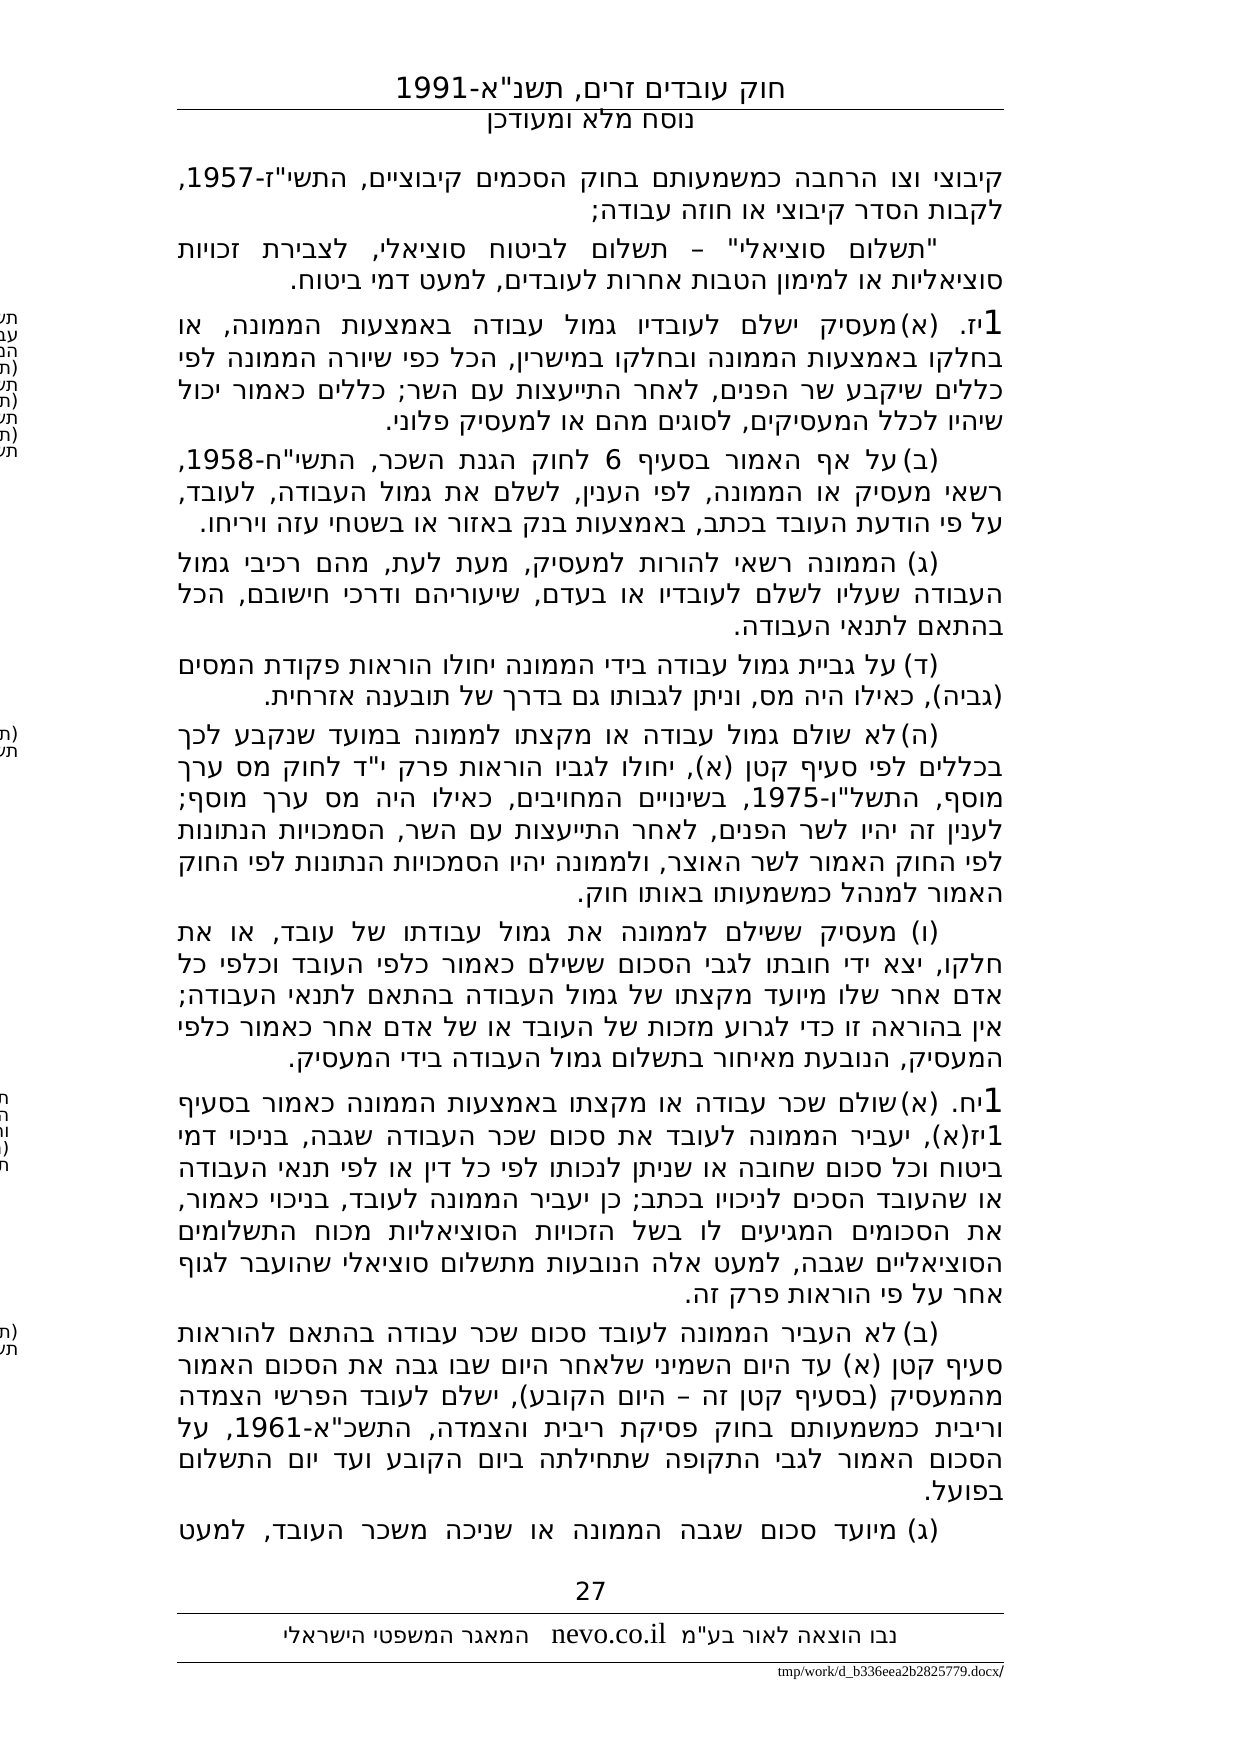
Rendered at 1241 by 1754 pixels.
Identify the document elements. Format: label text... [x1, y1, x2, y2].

text 1יח. (א) שולם שכר עבודה או מקצתו באמצעות הממונה כאמור בסעיף 1יז(א), יעביר הממונה לעובד את סכום שכר העבודה שגבה, בניכוי דמי ביטוח וכל סכום שחובה או שניתן לנכותו לפי כל דין או לפי תנאי העבודה או שהעובד הסכים לניכויו בכתב; כן יעביר הממונה לעובד, בניכוי כאמור, את הסכומים המגיעים לו בשל הזכויות הסוציאליות מכוח התשלומים הסוציאליים שגבה, למעט אלה הנובעות מתשלום סוציאלי שהועבר לגוף אחר על פי הוראות פרק זה. [177, 1082, 1004, 1310]
text (ו) מעסיק ששילם לממונה את גמול עבודתו של עובד, או את חלקו, יצא ידי חובתו לגבי הסכום ששילם כאמור כלפי העובד וכלפי כל אדם אחר שלו מיועד מקצתו של גמול העבודה בהתאם לתנאי העבודה; אין בהוראה זו כדי לגרוע מזכות של העובד או של אדם אחר כאמור כלפי המעסיק, הנובעת מאיחור בתשלום גמול העבודה בידי המעסיק. [177, 917, 1004, 1074]
text (ה) לא שולם גמול עבודה או מקצתו לממונה במועד שנקבע לכך בכללים לפי סעיף קטן (א), יחולו לגביו הוראות פרק י"ד לחוק מס ערך מוסף, התשל"ו-1975, בשינויים המחויבים, כאילו היה מס ערך מוסף; לענין זה יהיו לשר הפנים, לאחר התייעצות עם השר, הסמכויות הנתונות לפי החוק האמור לשר האוצר, ולממונה יהיו הסמכויות הנתונות לפי החוק האמור למנהל כמשמעותו באותו חוק. [177, 720, 1004, 909]
text (ב) על אף האמור בסעיף 6 לחוק הגנת השכר, התשי"ח-1958, רשאי מעסיק או הממונה, לפי הענין, לשלם את גמול העבודה, לעובד, על פי הודעת העובד בכתב, באמצעות בנק באזור או בשטחי עזה ויריחו. [177, 445, 1004, 539]
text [177, 162, 1004, 226]
text (ד) על גביית גמול עבודה בידי הממונה יחולו הוראות פקודת המסים (גביה), כאילו היה מס, וניתן לגבותו גם בדרך של תובענה אזרחית. [177, 649, 1004, 712]
text "תשלום סוציאלי" – תשלום לביטוח סוציאלי, לצבירת זכויות סוציאליות או למימון הטבות אחרות לעובדים, למעט דמי ביטוח. [177, 233, 1004, 296]
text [177, 1514, 1004, 1546]
text 1יז. (א) מעסיק ישלם לעובדיו גמול עבודה באמצעות הממונה, או בחלקו באמצעות הממונה ובחלקו במישרין, הכל כפי שיורה הממונה לפי כללים שיקבע שר הפנים, לאחר התייעצות עם השר; כללים כאמור יכול שיהיו לכלל המעסיקים, לסוגים מהם או למעסיק פלוני. [177, 304, 1004, 437]
text (ב) לא העביר הממונה לעובד סכום שכר עבודה בהתאם להוראות סעיף קטן (א) עד היום השמיני שלאחר היום שבו גבה את הסכום האמור מהמעסיק (בסעיף קטן זה – היום הקובע), ישלם לעובד הפרשי הצמדה וריבית כמשמעותם בחוק פסיקת ריבית והצמדה, התשכ"א-1961, על הסכום האמור לגבי התקופה שתחילתה ביום הקובע ועד יום התשלום בפועל. [177, 1318, 1004, 1507]
text (ג) הממונה רשאי להורות למעסיק, מעת לעת, מהם רכיבי גמול העבודה שעליו לשלם לעובדיו או בעדם, שיעוריהם ודרכי חישובם, הכל בהתאם לתנאי העבודה. [177, 547, 1004, 642]
